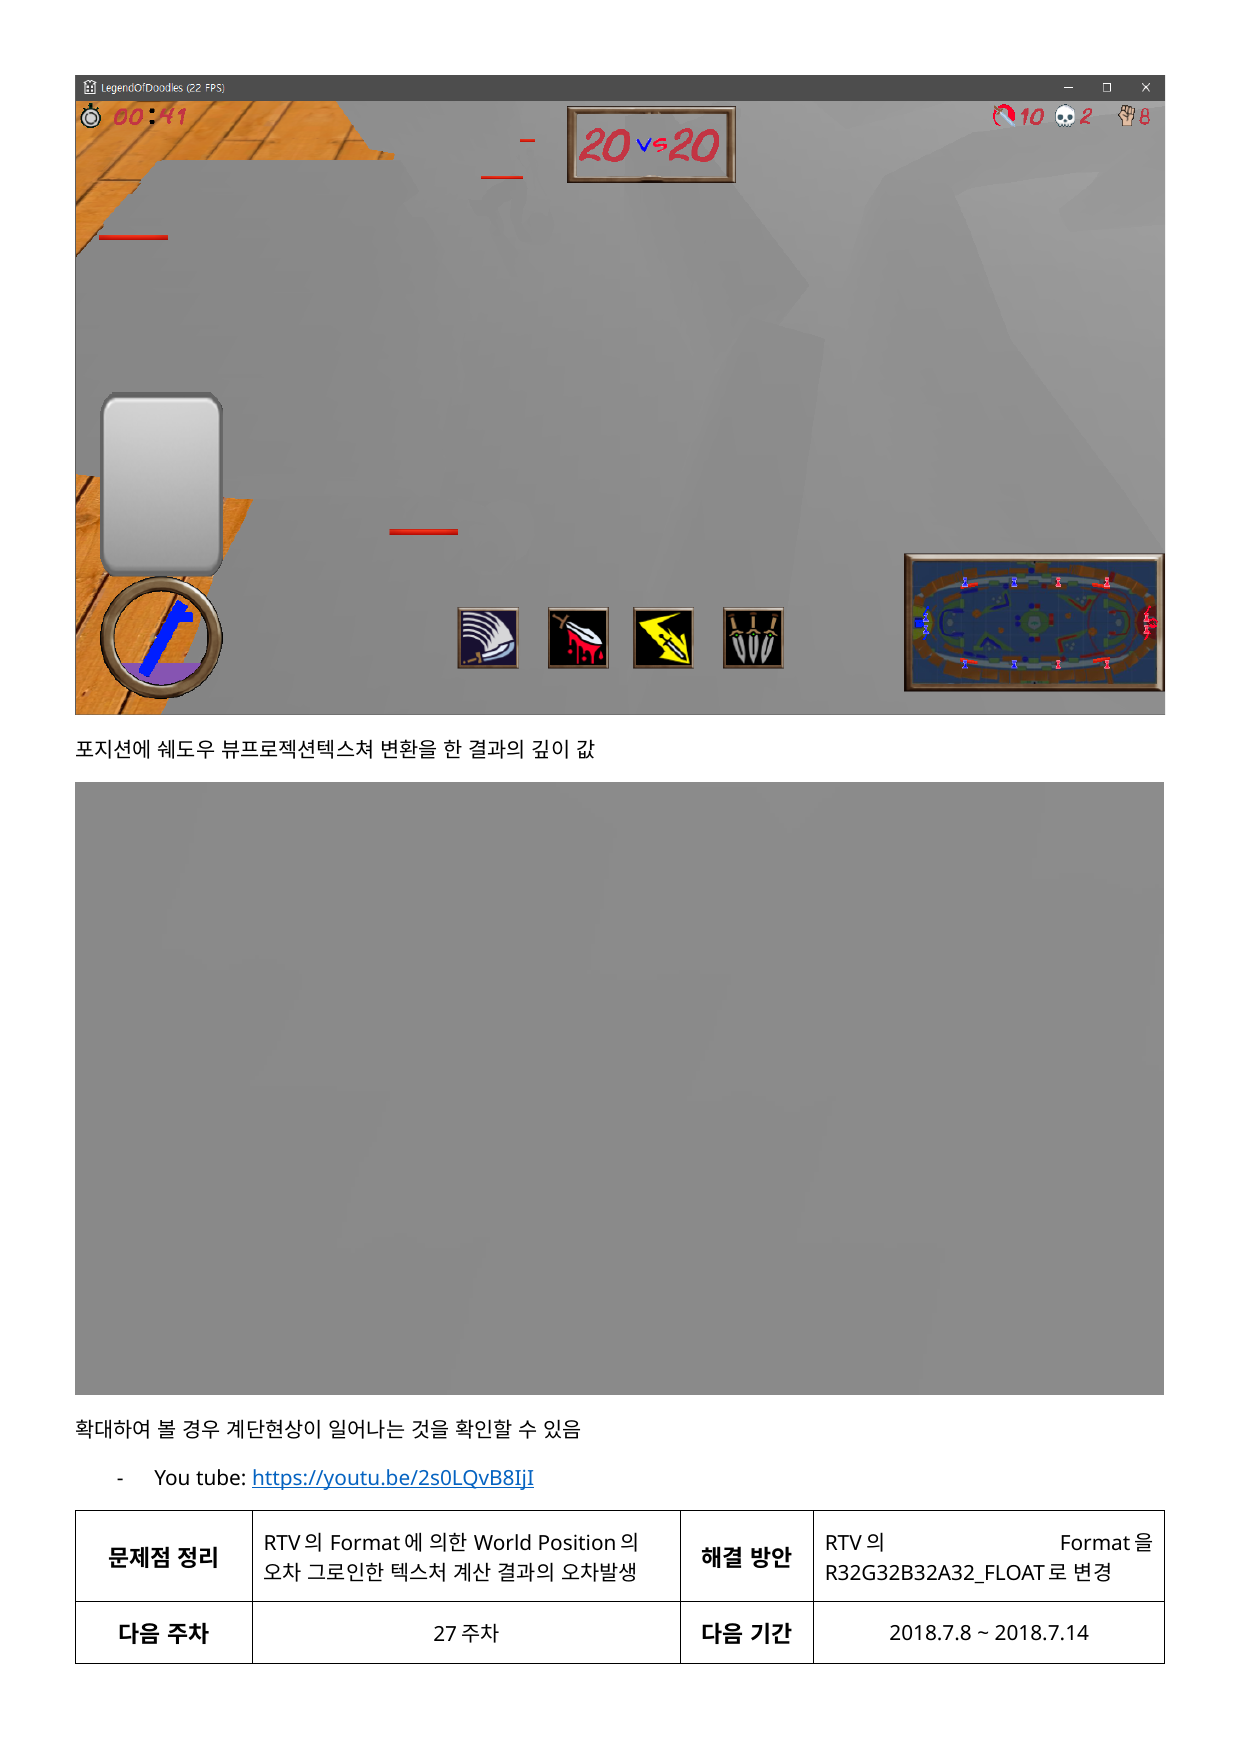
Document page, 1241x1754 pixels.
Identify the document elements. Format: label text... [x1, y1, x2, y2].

list You tube: https://youtu.be/2s0LQvB8IjI [117, 1463, 1165, 1491]
picture [75, 782, 1164, 1395]
table_header 해결 방안 [681, 1511, 813, 1601]
table_header 문제점 정리 [76, 1511, 252, 1601]
table_cell 다음 기간 [681, 1602, 813, 1663]
picture [75, 75, 1166, 715]
table_cell 다음 주차 [76, 1602, 252, 1663]
table_header RTV의 Format에 의한 World Position의 오차 그로인한 텍스처 계산 결과의 오차발생 [253, 1511, 680, 1601]
table_header RTV의 Format을 R32G32B32A32_FLOAT로 변경 [814, 1511, 1164, 1601]
table_cell 2018.7.8 ~ 2018.7.14 [814, 1602, 1164, 1663]
text 포지션에 쉐도우 뷰프로젝션텍스쳐 변환을 한 결과의 깊이 값 [75, 733, 1165, 763]
table_cell 27주차 [253, 1602, 680, 1663]
text 확대하여 볼 경우 계단현상이 일어나는 것을 확인할 수 있음 [75, 1413, 1165, 1444]
